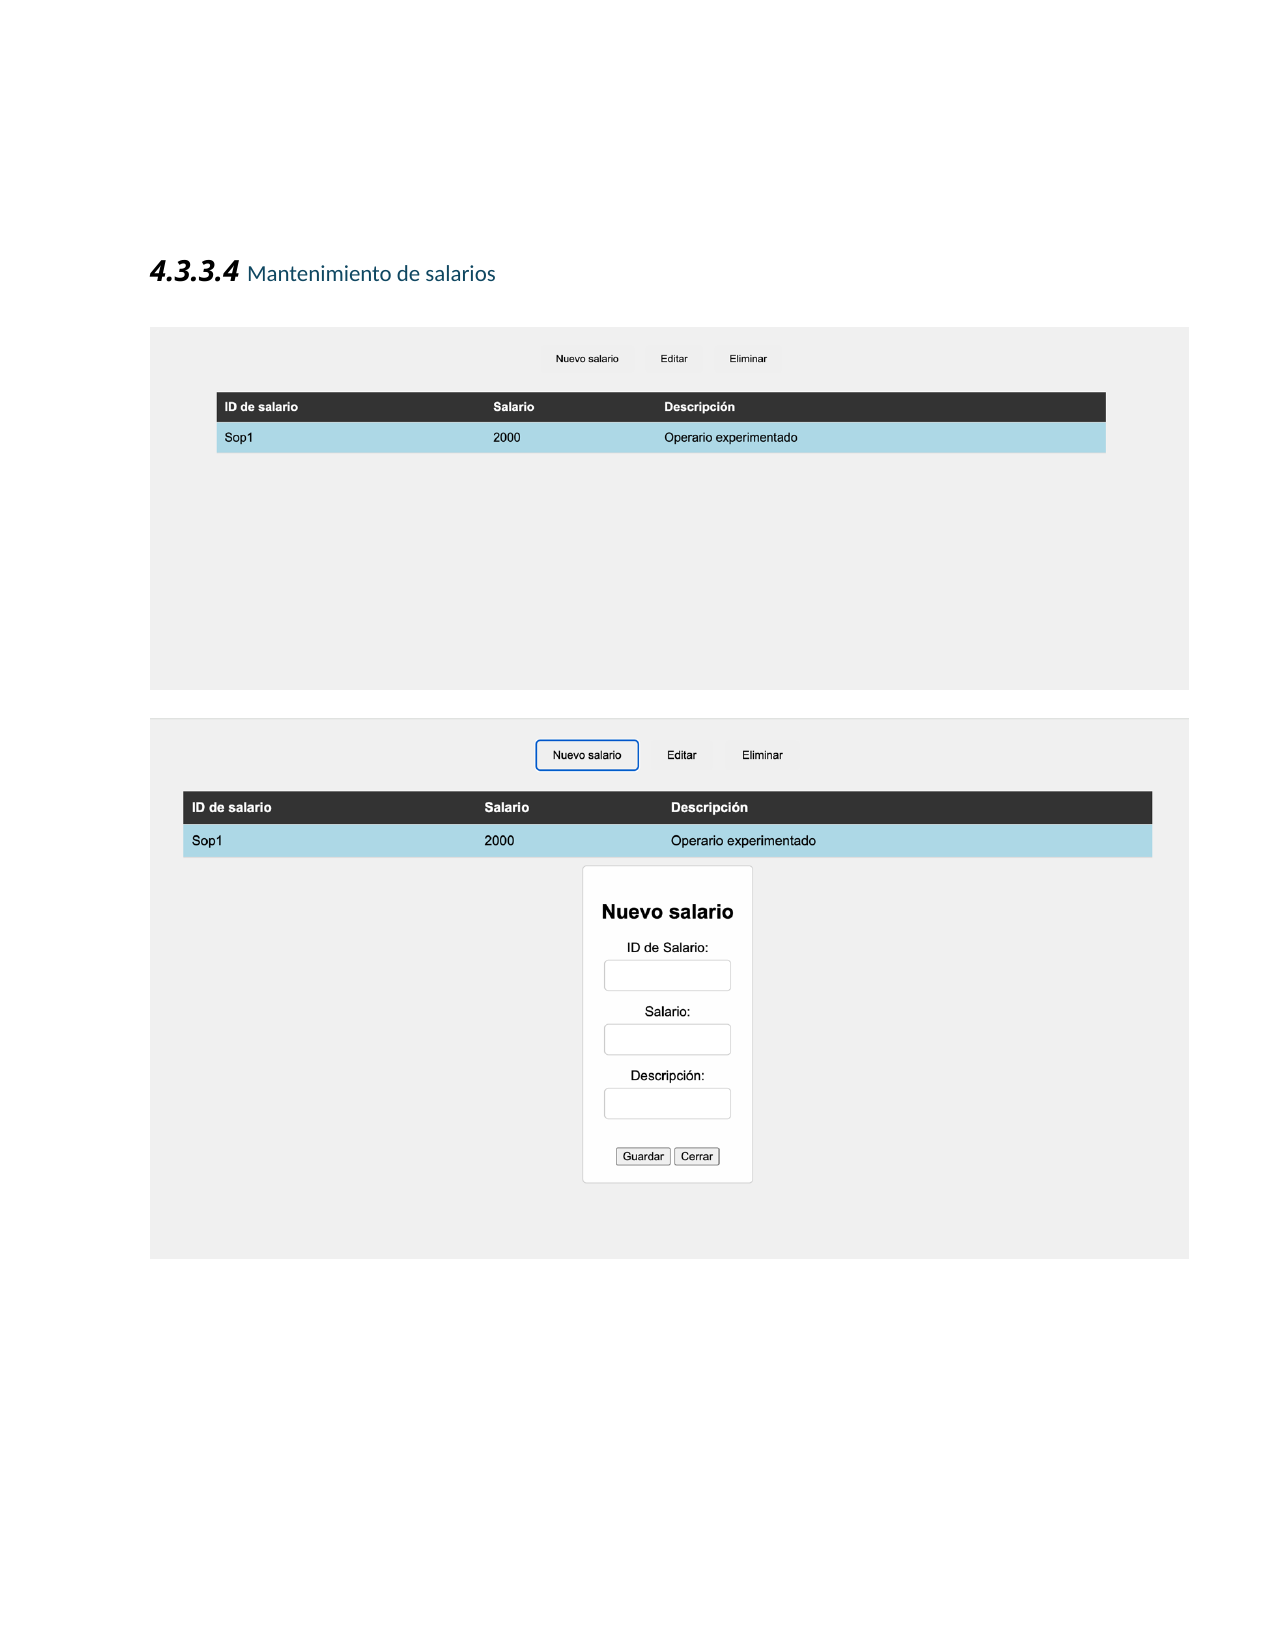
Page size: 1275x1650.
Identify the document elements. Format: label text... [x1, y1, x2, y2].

picture [150, 718, 1189, 1259]
picture [150, 327, 1189, 690]
subtitle 4.3.3.4 Mantenimiento de salarios [150, 251, 1125, 290]
